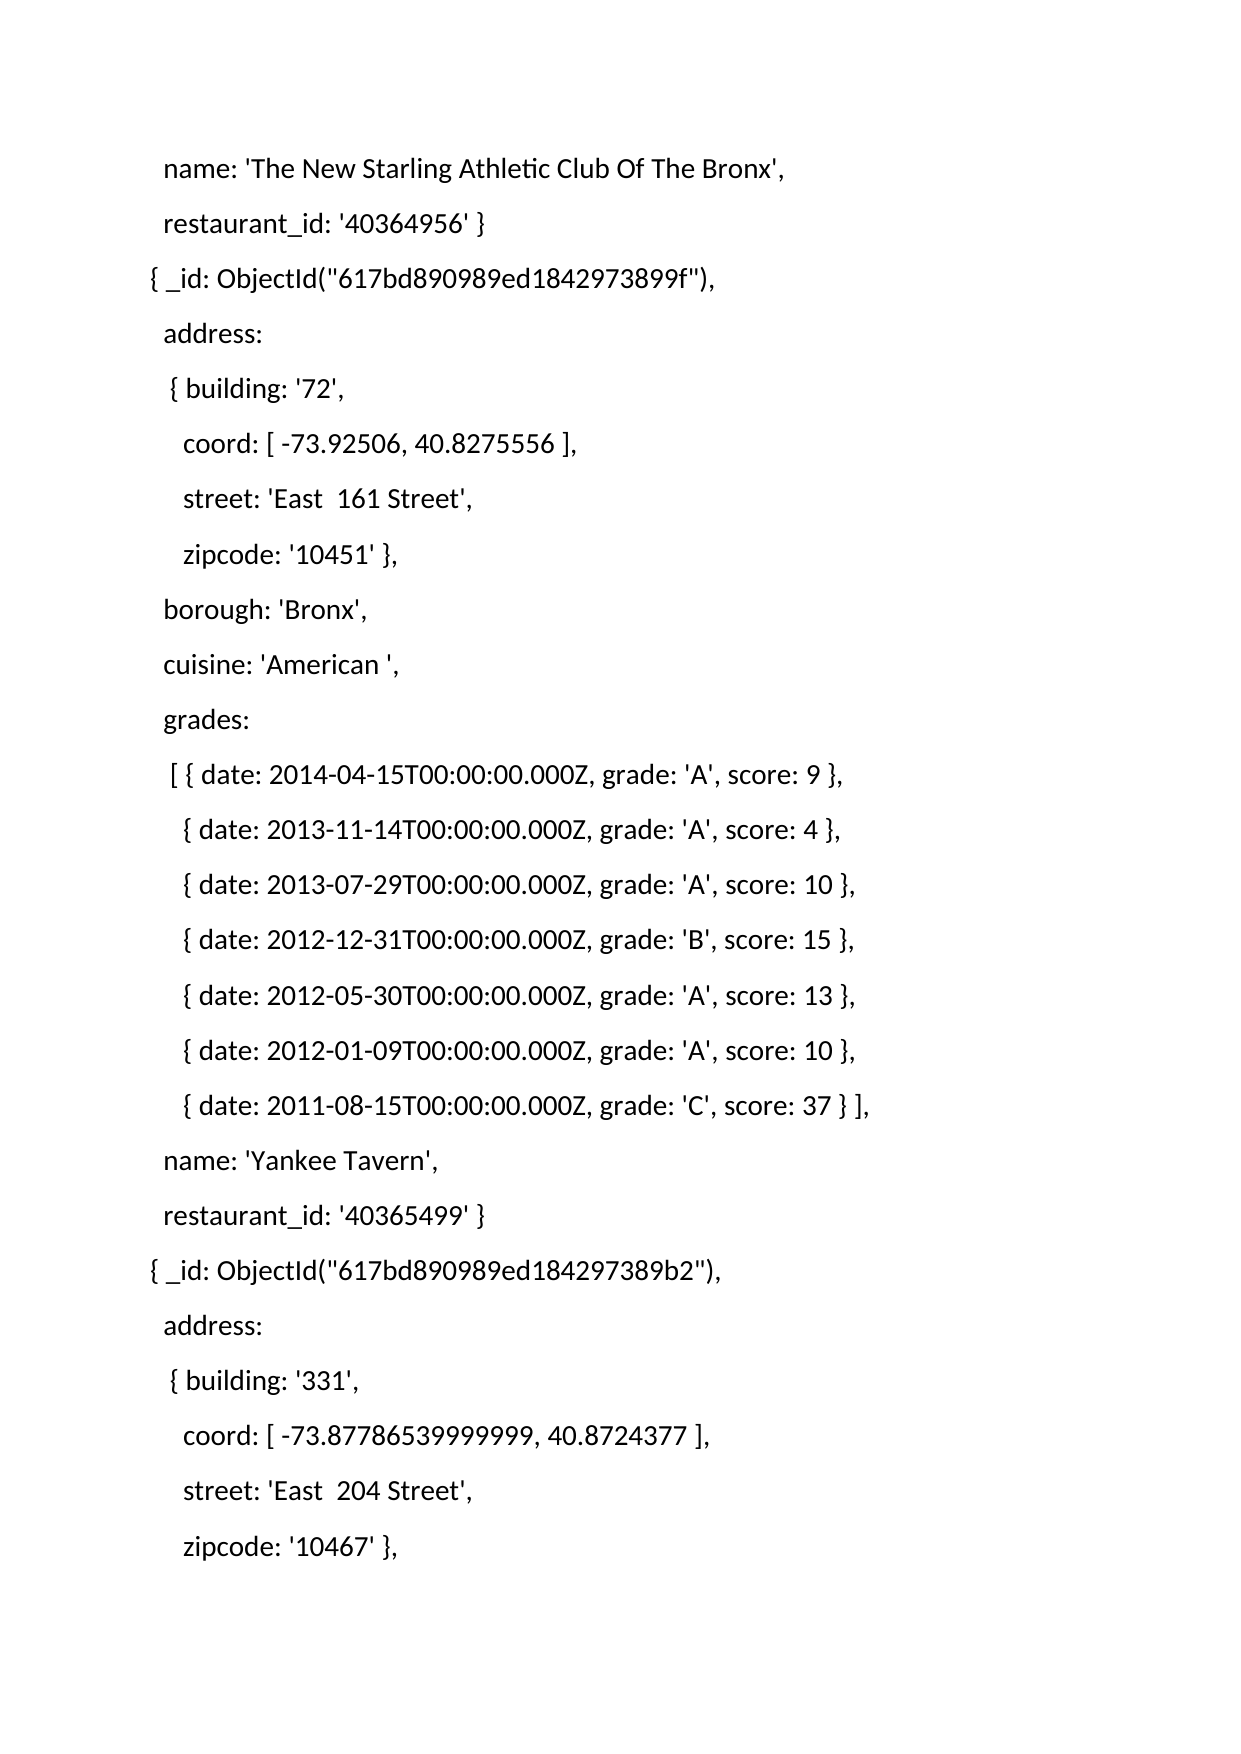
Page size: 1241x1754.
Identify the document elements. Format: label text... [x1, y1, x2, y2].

text borough: 'Bronx', [150, 591, 1090, 626]
text address: [150, 1307, 1090, 1343]
text { building: '331', [150, 1362, 1090, 1398]
text { date: 2011-08-15T00:00:00.000Z, grade: 'C', score: 37 } ], [150, 1087, 1090, 1122]
text { date: 2013-11-14T00:00:00.000Z, grade: 'A', score: 4 }, [150, 811, 1090, 847]
text coord: [ -73.87786539999999, 40.8724377 ], [150, 1417, 1090, 1453]
text zipcode: '10467' }, [150, 1528, 1090, 1563]
text { _id: ObjectId("617bd890989ed184297389b2"), [150, 1252, 1090, 1288]
text address: [150, 315, 1090, 351]
text name: 'The New Starling Athletic Club Of The Bronx', [150, 150, 1090, 186]
text street: 'East 161 Street', [150, 481, 1090, 516]
text [ { date: 2014-04-15T00:00:00.000Z, grade: 'A', score: 9 }, [150, 756, 1090, 792]
text { date: 2012-12-31T00:00:00.000Z, grade: 'B', score: 15 }, [150, 921, 1090, 957]
text { _id: ObjectId("617bd890989ed1842973899f"), [150, 260, 1090, 296]
text { date: 2012-05-30T00:00:00.000Z, grade: 'A', score: 13 }, [150, 977, 1090, 1012]
text cuisine: 'American ', [150, 646, 1090, 682]
text restaurant_id: '40365499' } [150, 1197, 1090, 1233]
text { date: 2012-01-09T00:00:00.000Z, grade: 'A', score: 10 }, [150, 1032, 1090, 1067]
text zipcode: '10451' }, [150, 536, 1090, 571]
text { date: 2013-07-29T00:00:00.000Z, grade: 'A', score: 10 }, [150, 866, 1090, 902]
text name: 'Yankee Tavern', [150, 1142, 1090, 1177]
text street: 'East 204 Street', [150, 1472, 1090, 1508]
text grades: [150, 701, 1090, 737]
text restaurant_id: '40364956' } [150, 205, 1090, 241]
text { building: '72', [150, 370, 1090, 406]
text coord: [ -73.92506, 40.8275556 ], [150, 426, 1090, 461]
